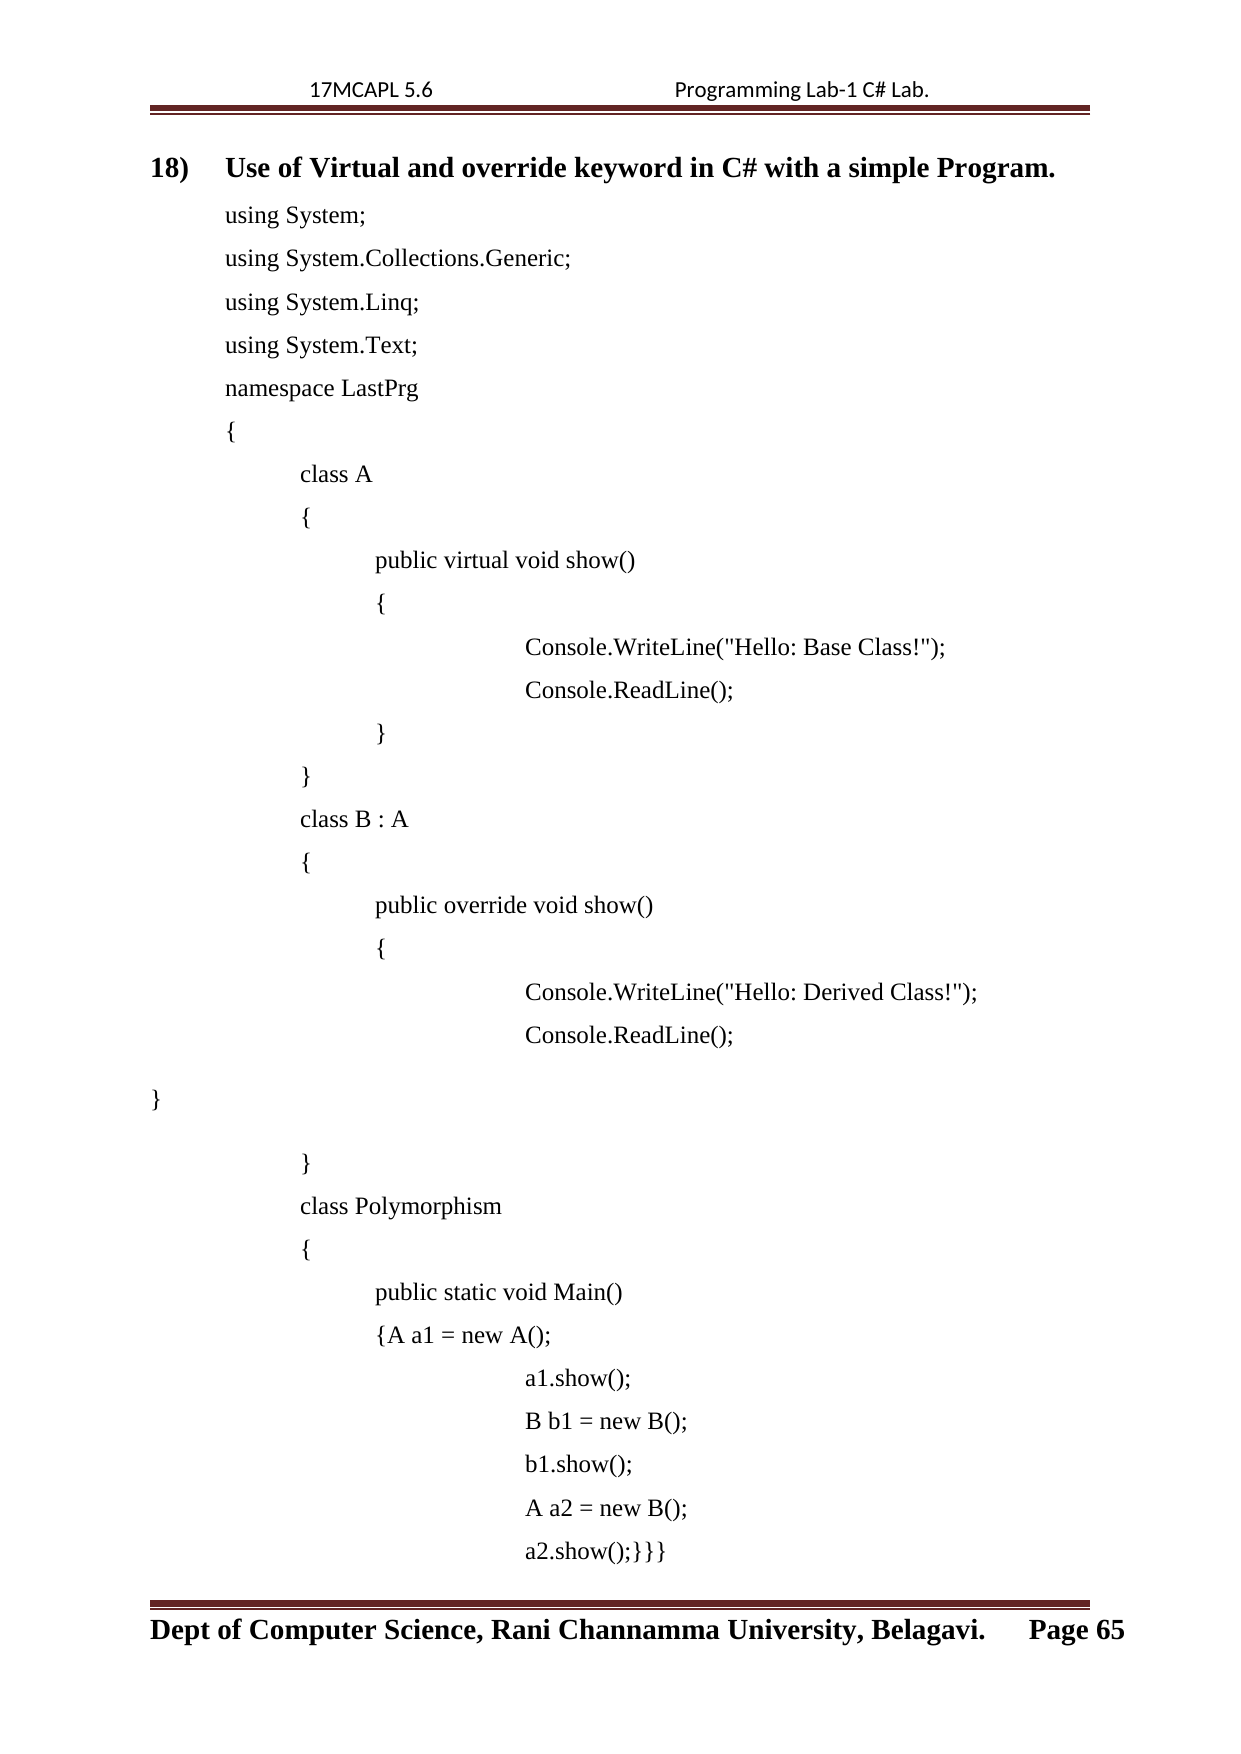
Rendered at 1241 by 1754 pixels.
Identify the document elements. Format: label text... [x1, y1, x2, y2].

list a1.show(); [225, 1363, 1090, 1392]
list } [225, 1148, 1090, 1176]
list public override void show() [225, 890, 1090, 919]
text } [150, 1084, 1090, 1112]
list Console.ReadLine(); [225, 1020, 1090, 1048]
list using System.Linq; [225, 287, 1090, 315]
list class A [225, 459, 1090, 488]
list { [225, 1234, 1090, 1263]
list class B : A [225, 804, 1090, 833]
list using System.Collections.Generic; [225, 243, 1090, 272]
list public static void Main() [225, 1277, 1090, 1306]
list { [225, 588, 1090, 617]
list { [225, 847, 1090, 876]
list } [225, 718, 1090, 747]
list B b1 = new B(); [225, 1406, 1090, 1435]
list a2.show();}}} [225, 1536, 1090, 1564]
list } [225, 761, 1090, 790]
list using System.Text; [225, 330, 1090, 358]
list using System; [225, 200, 1090, 229]
list { [225, 502, 1090, 531]
list Use of Virtual and override keyword in C# with a simple Program. [150, 150, 1090, 183]
list b1.show(); [225, 1449, 1090, 1478]
list A a2 = new B(); [225, 1493, 1090, 1521]
list {A a1 = new A(); [225, 1320, 1090, 1349]
list Console.WriteLine("Hello: Derived Class!"); [225, 977, 1090, 1005]
list { [225, 416, 1090, 445]
list class Polymorphism [225, 1191, 1090, 1219]
list public virtual void show() [225, 545, 1090, 574]
list { [225, 933, 1090, 962]
list Console.ReadLine(); [225, 675, 1090, 703]
list Console.WriteLine("Hello: Base Class!"); [225, 632, 1090, 660]
list namespace LastPrg [225, 373, 1090, 402]
